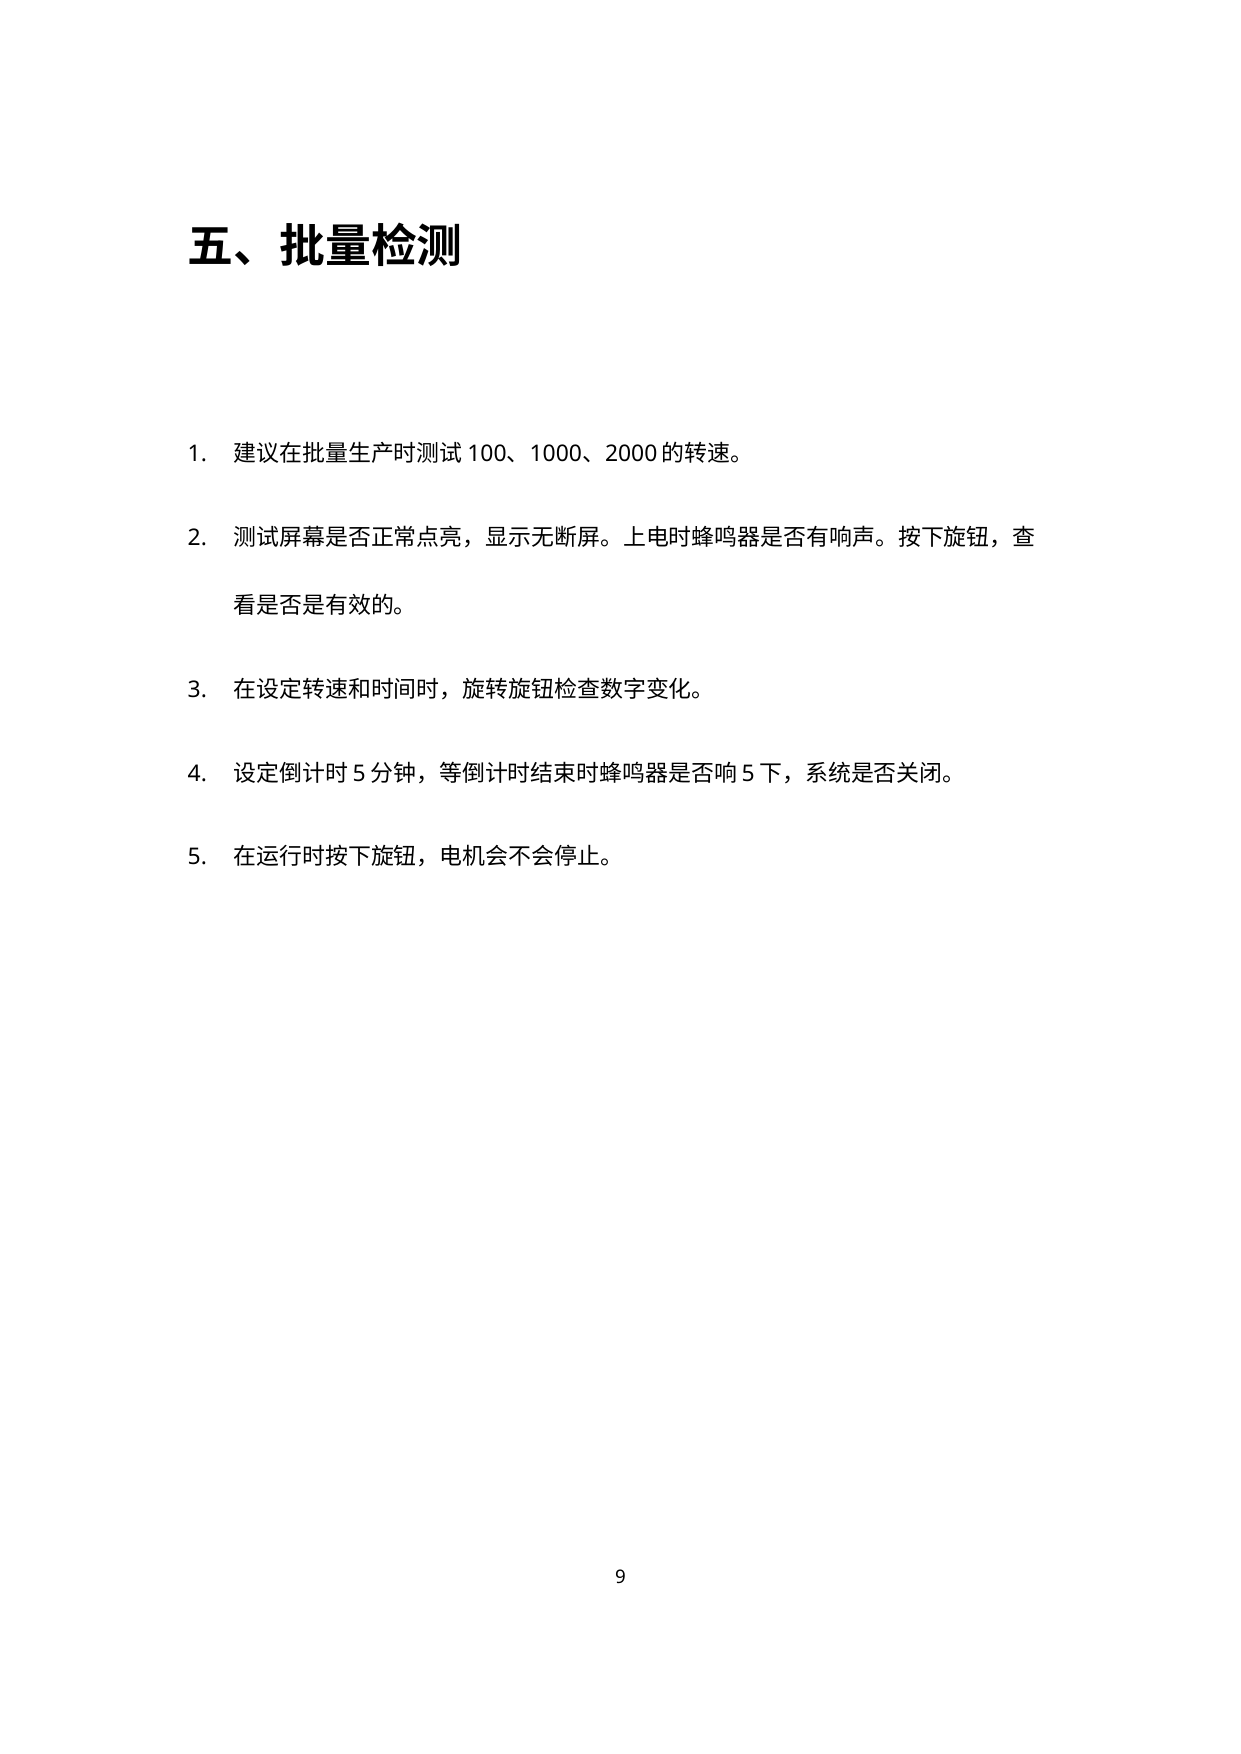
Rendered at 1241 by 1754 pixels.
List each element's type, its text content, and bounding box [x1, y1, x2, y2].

list 测试屏幕是否正常点亮，显示无断屏。上电时蜂鸣器是否有响声。按下旋钮，查看是否是有效的。 [187, 502, 1053, 636]
list 设定倒计时5分钟，等倒计时结束时蜂鸣器是否响5下，系统是否关闭。 [187, 739, 1053, 804]
list 建议在批量生产时测试100、1000、2000的转速。 [187, 419, 1053, 484]
subtitle 五、批量检测 [187, 193, 1053, 291]
list 在运行时按下旋钮，电机会不会停止。 [187, 822, 1053, 887]
list 在设定转速和时间时，旋转旋钮检查数字变化。 [187, 655, 1053, 720]
